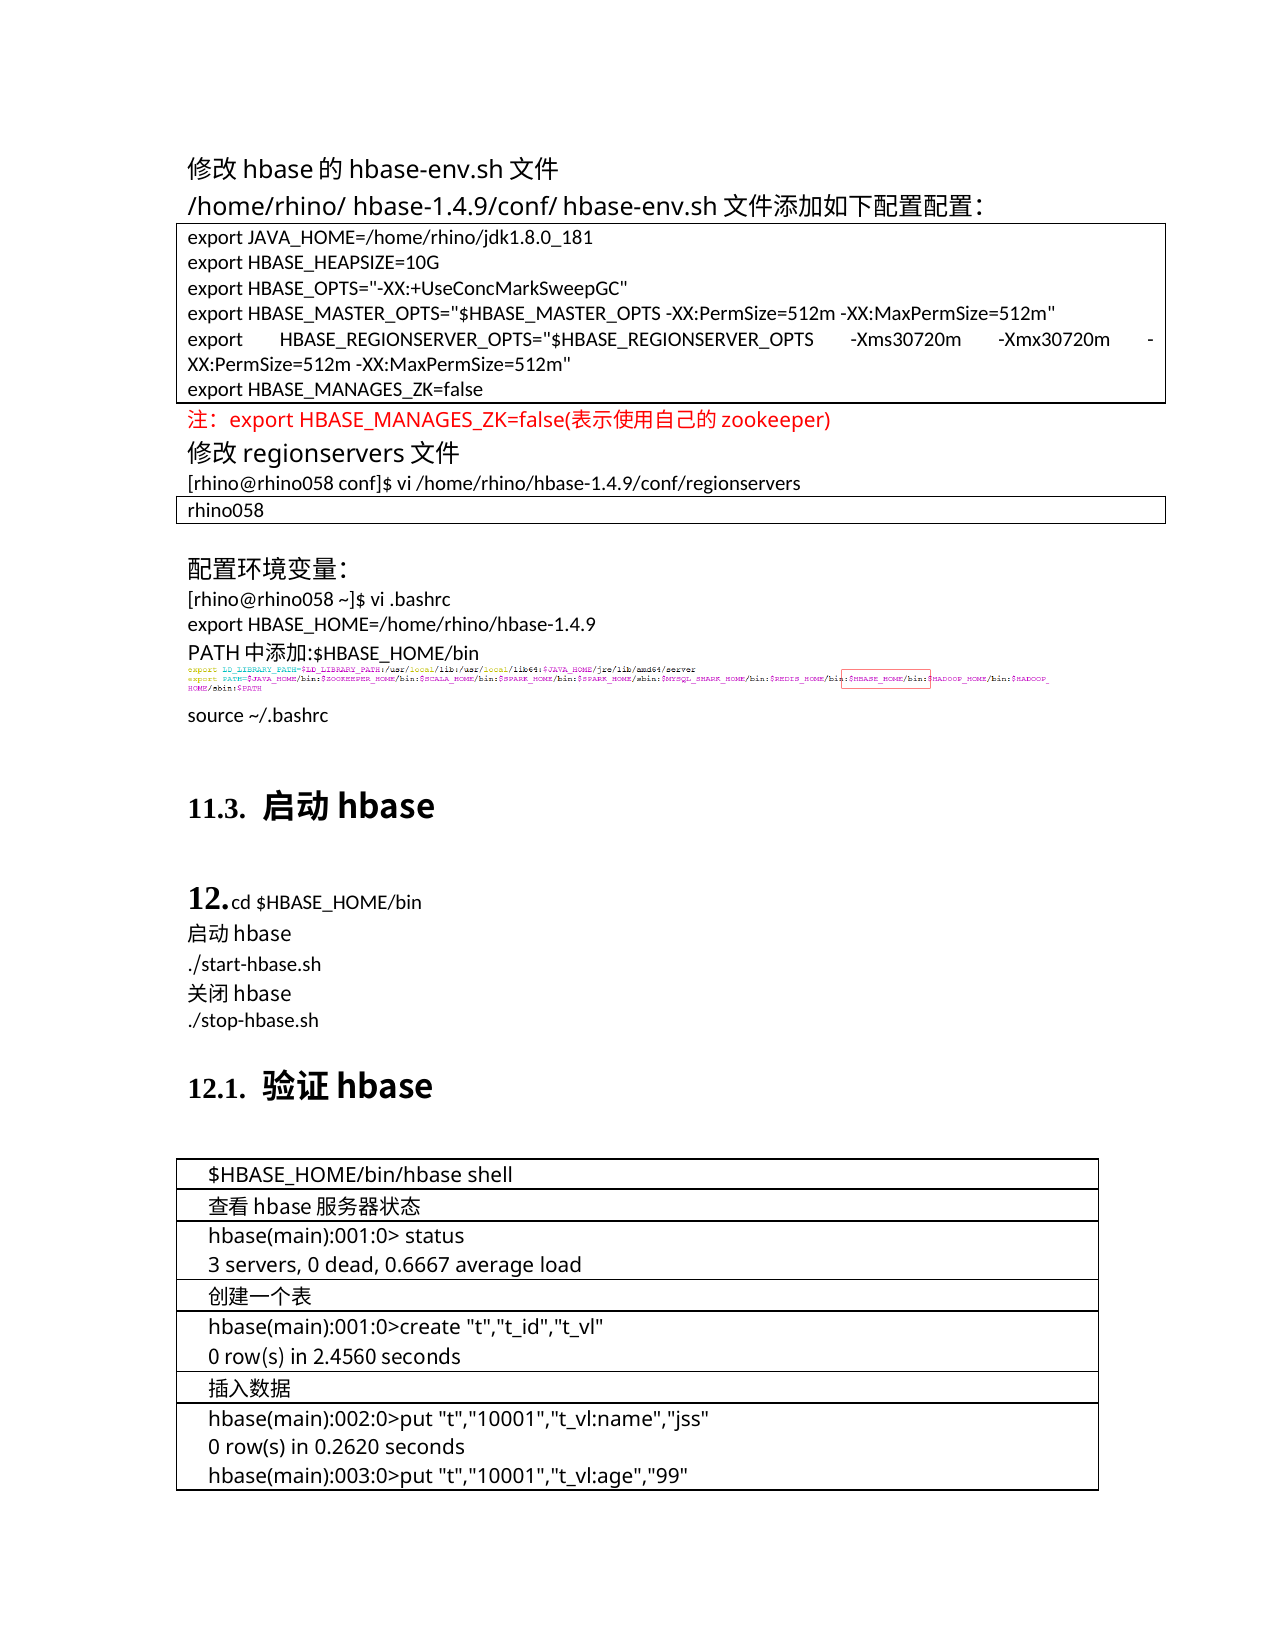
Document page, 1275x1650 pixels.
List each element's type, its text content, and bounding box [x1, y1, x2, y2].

text ./stop-hbase.sh [187, 1007, 1087, 1033]
list cd $HBASE_HOME/bin [187, 878, 1087, 917]
table_cell 插入数据 [177, 1372, 1098, 1402]
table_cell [177, 1404, 1098, 1489]
table_cell hbase(main):001:0>create "t","t_id","t_vl" 0 row(s) in 2.4560 seconds [177, 1312, 1098, 1371]
table_header export JAVA_HOME=/home/rhino/jdk1.8.0_181 export HBASE_HEAPSIZE=10G export HBASE_OPTS="-XX:+UseConcMarkSweepGC" export HBASE_MASTER_OPTS="$HBASE_MASTER_OPTS -XX:PermSize=512m -XX:MaxPermSize=512m" export HBASE_REGIONSERVER_OPTS="$HBASE_REGIONSERVER_OPTS -Xms30720m -Xmx30720m -XX:PermSize=512m -XX:MaxPermSize=512m" export HBASE_MANAGES_ZK=false [177, 224, 1165, 402]
text export HBASE_HOME=/home/rhino/hbase-1.4.9 [187, 611, 1087, 637]
table_cell 查看hbase服务器状态 [177, 1190, 1098, 1220]
list 验证hbase [187, 1059, 1087, 1108]
picture [187, 666, 1050, 703]
table_cell 创建一个表 [177, 1280, 1098, 1310]
text 注：export HBASE_MANAGES_ZK=false(表示使用自己的zookeeper) [187, 404, 1087, 434]
table_cell hbase(main):001:0> status 3 servers, 0 dead, 0.6667 average load [177, 1222, 1098, 1278]
table_header rhino058 [177, 497, 1165, 522]
text 修改regionservers文件 [187, 434, 1087, 470]
text 关闭hbase [187, 977, 1087, 1007]
text 启动hbase [187, 917, 1087, 947]
text /home/rhino/ hbase-1.4.9/conf/ hbase-env.sh文件添加如下配置配置： [187, 186, 1087, 222]
text PATH中添加:$HBASE_HOME/bin [187, 637, 1087, 667]
text [rhino@rhino058 ~]$ vi .bashrc [187, 586, 1087, 611]
list 启动 hbase [187, 780, 1087, 828]
text [rhino@rhino058 conf]$ vi /home/rhino/hbase-1.4.9/conf/regionservers [187, 470, 1087, 496]
text ./start-hbase.sh [187, 947, 1087, 977]
text 修改hbase的hbase-env.sh文件 [187, 150, 1087, 186]
text 配置环境变量： [187, 549, 1087, 586]
table_header $HBASE_HOME/bin/hbase shell [177, 1160, 1098, 1188]
text source ~/.bashrc [187, 702, 1087, 728]
